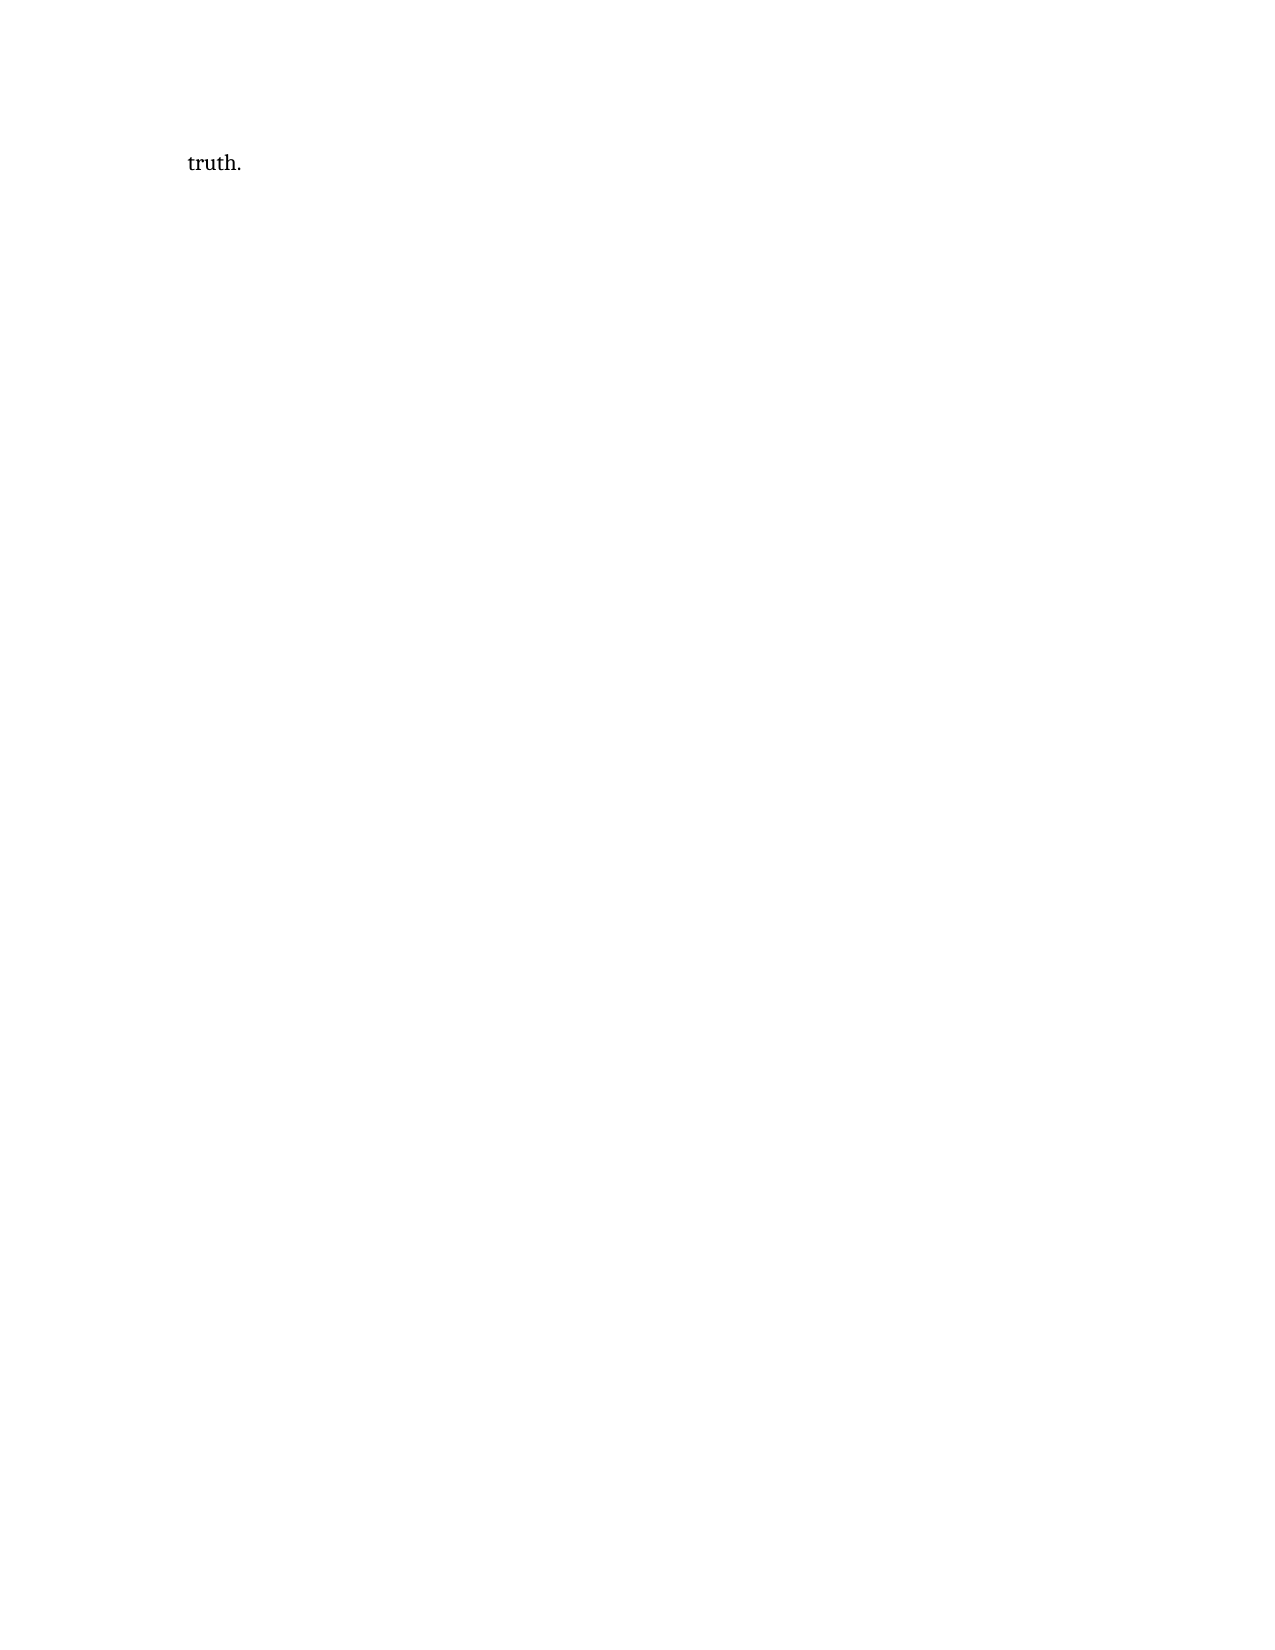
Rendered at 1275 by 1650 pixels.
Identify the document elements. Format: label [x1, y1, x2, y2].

text [187, 150, 1087, 207]
